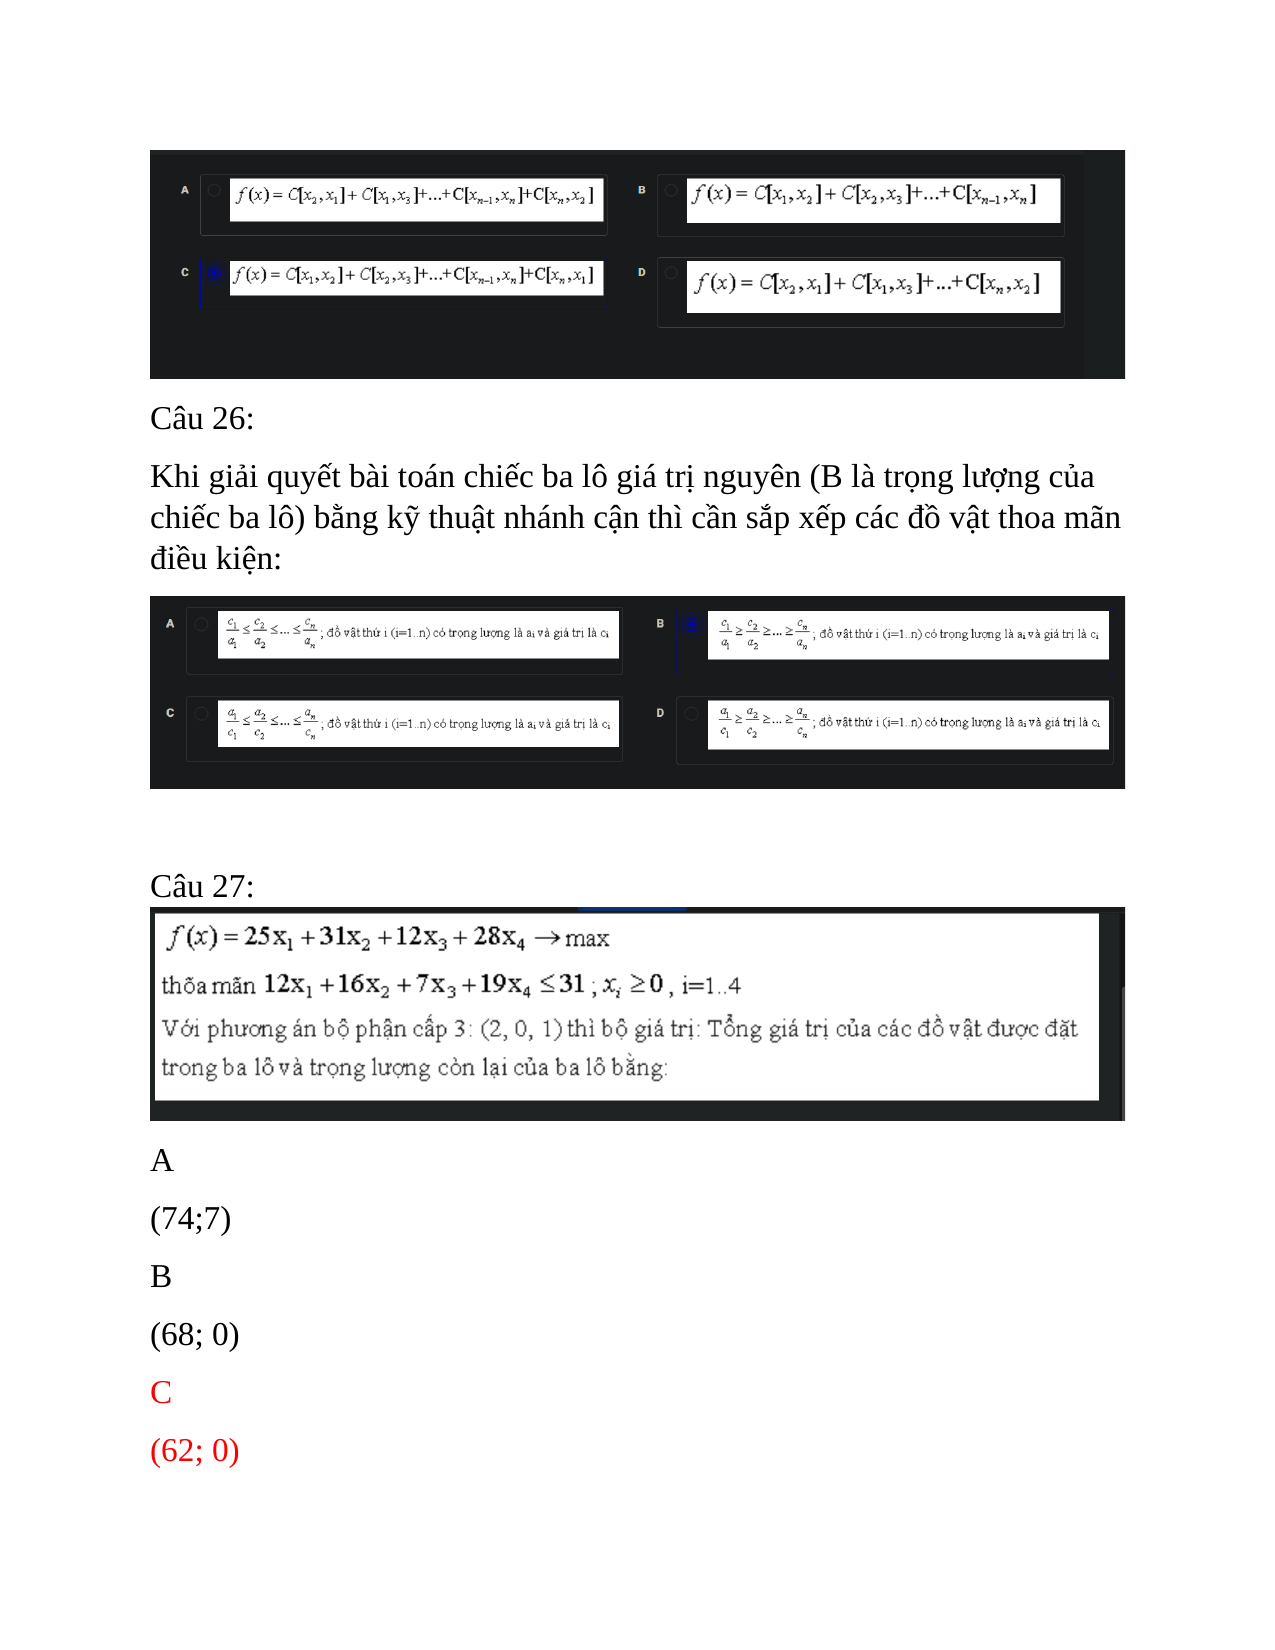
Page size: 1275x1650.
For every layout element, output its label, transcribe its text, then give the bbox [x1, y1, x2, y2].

text (62; 0) [150, 1430, 1125, 1469]
text (68; 0) [150, 1314, 1125, 1353]
text Khi giải quyết bài toán chiếc ba lô giá trị nguyên (B là trọng lượng của chiếc ba lô) bằng kỹ thuật nhánh cận thì cần sắp xếp các đồ vật thoa mãn điều kiện: [150, 456, 1125, 577]
text C [150, 1372, 1125, 1411]
text Câu 26: [150, 398, 1125, 436]
picture [150, 150, 1125, 379]
text B [150, 1256, 1125, 1294]
picture [150, 596, 1125, 789]
text (74;7) [150, 1198, 1125, 1237]
text A [150, 1140, 1125, 1178]
text Câu 27: [150, 866, 1125, 907]
picture [150, 907, 1125, 1121]
